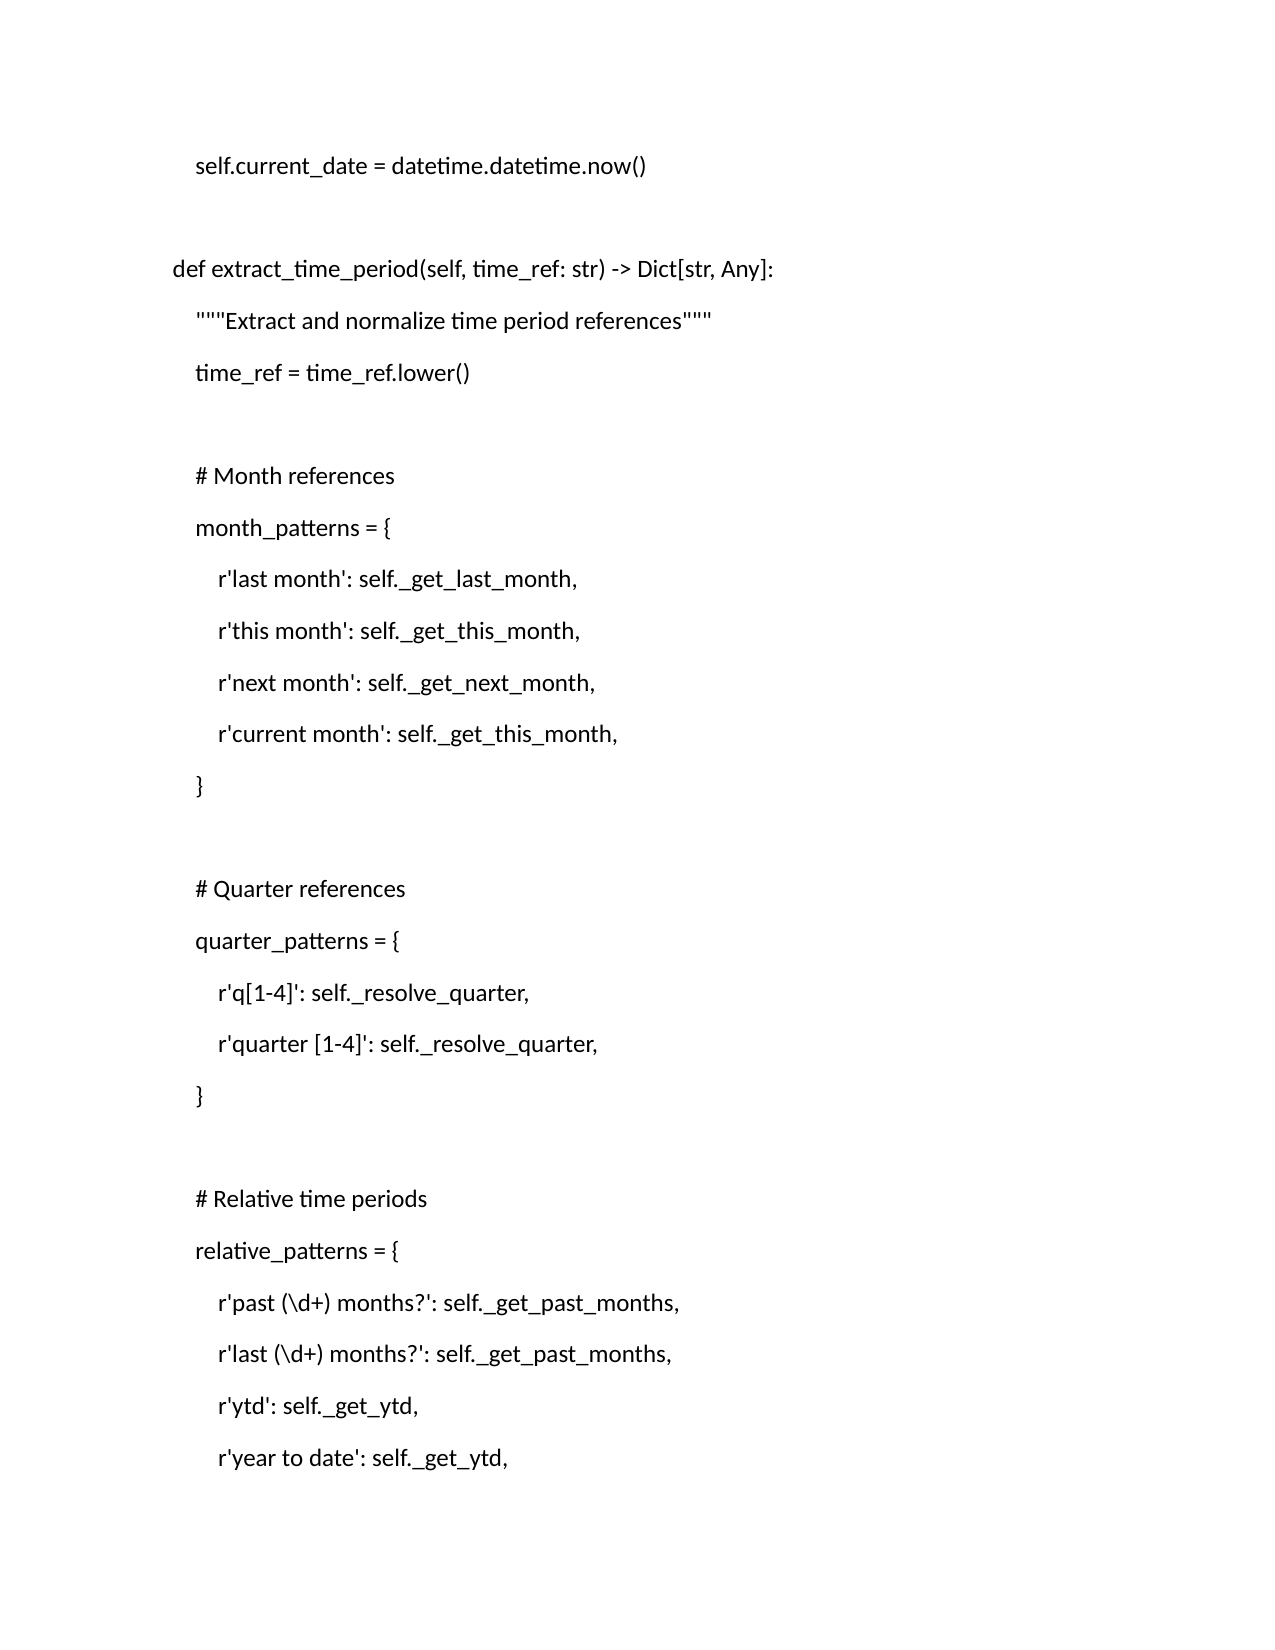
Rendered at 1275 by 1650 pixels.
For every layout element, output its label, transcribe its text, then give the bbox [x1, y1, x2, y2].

text self.current_date = datetime.datetime.now() [150, 150, 1125, 181]
text r'quarter [1-4]': self._resolve_quarter, [150, 1028, 1125, 1059]
text r'past (\d+) months?': self._get_past_months, [150, 1287, 1125, 1317]
text time_ref = time_ref.lower() [150, 357, 1125, 387]
text month_patterns = { [150, 512, 1125, 542]
text # Quarter references [150, 873, 1125, 904]
text } [150, 1080, 1125, 1111]
text r'next month': self._get_next_month, [150, 667, 1125, 697]
text r'year to date': self._get_ytd, [150, 1442, 1125, 1472]
text """Extract and normalize time period references""" [150, 305, 1125, 336]
text r'q[1-4]': self._resolve_quarter, [150, 977, 1125, 1007]
text # Month references [150, 460, 1125, 491]
text r'ytd': self._get_ytd, [150, 1390, 1125, 1421]
text r'current month': self._get_this_month, [150, 718, 1125, 749]
text quarter_patterns = { [150, 925, 1125, 956]
text r'this month': self._get_this_month, [150, 615, 1125, 646]
text def extract_time_period(self, time_ref: str) -> Dict[str, Any]: [150, 253, 1125, 284]
text r'last month': self._get_last_month, [150, 563, 1125, 594]
text r'last (\d+) months?': self._get_past_months, [150, 1338, 1125, 1369]
text } [150, 770, 1125, 801]
text # Relative time periods [150, 1183, 1125, 1214]
text relative_patterns = { [150, 1235, 1125, 1266]
